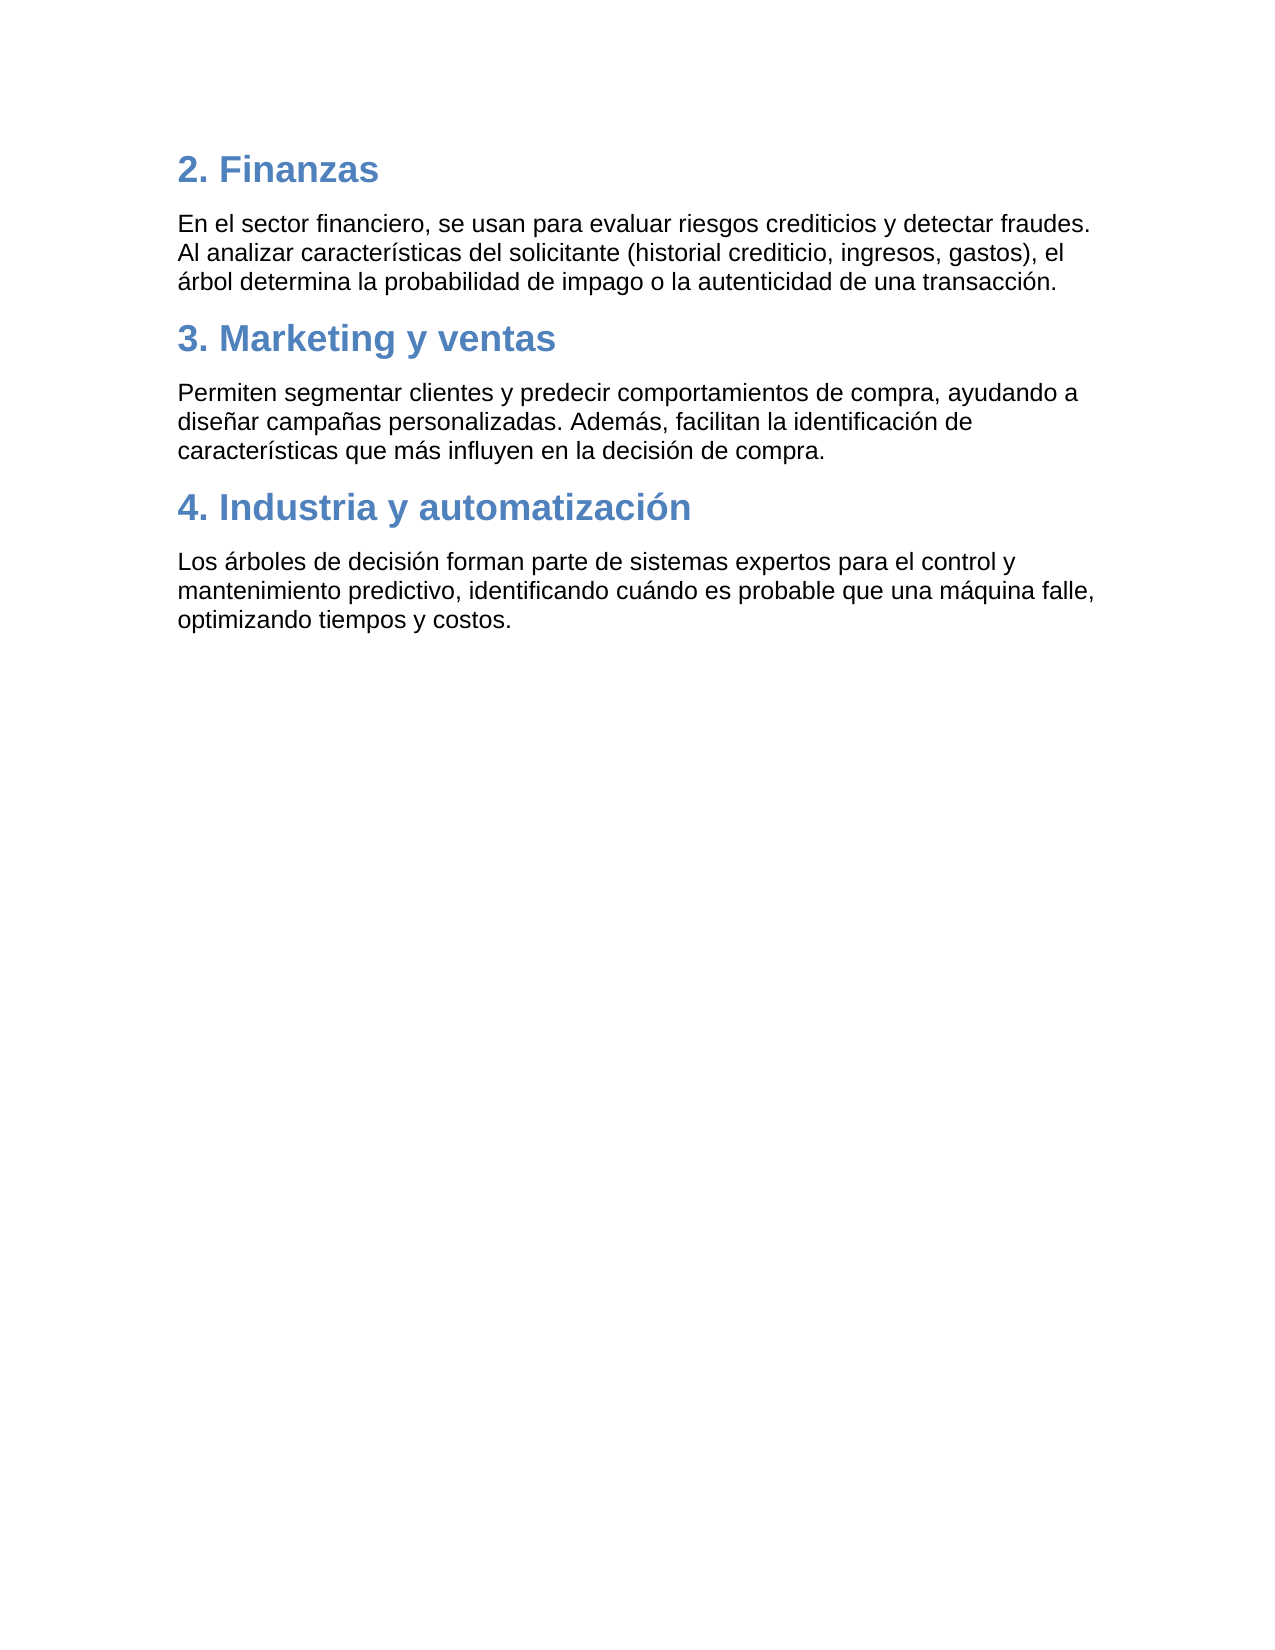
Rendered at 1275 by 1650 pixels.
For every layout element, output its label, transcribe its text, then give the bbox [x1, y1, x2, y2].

subtitle 2. Finanzas [177, 148, 1098, 191]
text Permiten segmentar clientes y predecir comportamientos de compra, ayudando a diseñar campañas personalizadas. Además, facilitan la identificación de características que más influyen en la decisión de compra. [177, 378, 1098, 465]
text En el sector financiero, se usan para evaluar riesgos crediticios y detectar fraudes. Al analizar características del solicitante (historial crediticio, ingresos, gastos), el árbol determina la probabilidad de impago o la autenticidad de una transacción. [177, 209, 1098, 296]
subtitle 3. Marketing y ventas [177, 317, 1098, 360]
text Los árboles de decisión forman parte de sistemas expertos para el control y mantenimiento predictivo, identificando cuándo es probable que una máquina falle, optimizando tiempos y costos. [177, 547, 1098, 634]
subtitle 4. Industria y automatización [177, 486, 1098, 529]
